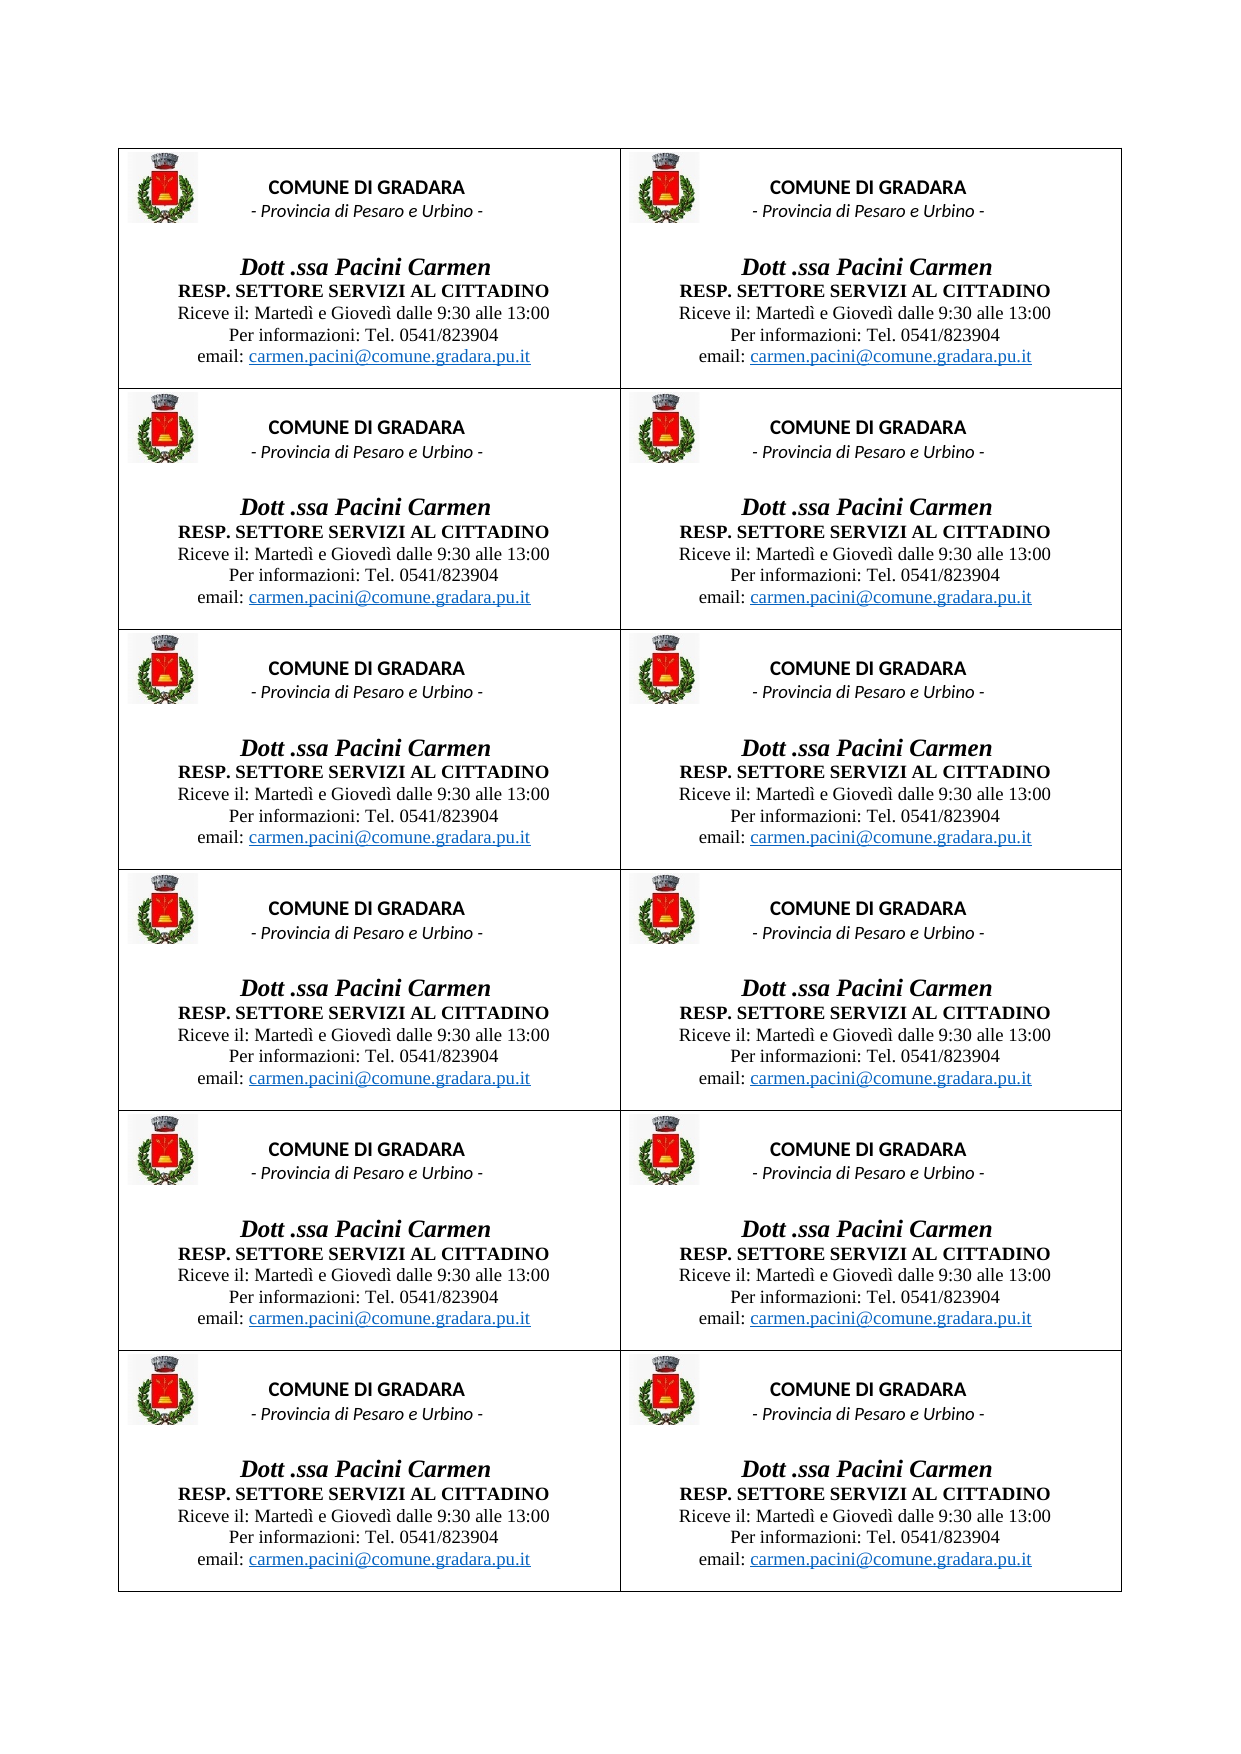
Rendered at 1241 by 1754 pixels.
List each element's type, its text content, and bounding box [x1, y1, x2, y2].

table_cell COMUNE DI GRADARA - Provincia di Pesaro e Urbino - Dott .ssa Pacini Carmen RESP. SETTORE SERVIZI AL CITTADINO Riceve il: Martedì e Giovedì dalle 9:30 alle 13:00 Per informazioni: Tel. 0541/823904 email: carmen.pacini@comune.gradara.pu.it [621, 1351, 1121, 1591]
table_cell COMUNE DI GRADARA - Provincia di Pesaro e Urbino - Dott .ssa Pacini Carmen RESP. SETTORE SERVIZI AL CITTADINO Riceve il: Martedì e Giovedì dalle 9:30 alle 13:00 Per informazioni: Tel. 0541/823904 email: carmen.pacini@comune.gradara.pu.it [621, 1111, 1121, 1350]
table_cell COMUNE DI GRADARA - Provincia di Pesaro e Urbino - Dott .ssa Pacini Carmen RESP. SETTORE SERVIZI AL CITTADINO Riceve il: Martedì e Giovedì dalle 9:30 alle 13:00 Per informazioni: Tel. 0541/823904 email: carmen.pacini@comune.gradara.pu.it [119, 870, 620, 1110]
picture [126, 152, 198, 221]
picture [627, 392, 699, 462]
picture [627, 152, 699, 221]
table_header COMUNE DI GRADARA - Provincia di Pesaro e Urbino - Dott .ssa Pacini Carmen RESP. SETTORE SERVIZI AL CITTADINO Riceve il: Martedì e Giovedì dalle 9:30 alle 13:00 Per informazioni: Tel. 0541/823904 email: carmen.pacini@comune.gradara.pu.it [119, 149, 620, 388]
table_cell COMUNE DI GRADARA - Provincia di Pesaro e Urbino - Dott .ssa Pacini Carmen RESP. SETTORE SERVIZI AL CITTADINO Riceve il: Martedì e Giovedì dalle 9:30 alle 13:00 Per informazioni: Tel. 0541/823904 email: carmen.pacini@comune.gradara.pu.it [621, 389, 1121, 629]
picture [627, 873, 699, 943]
picture [126, 1114, 198, 1183]
picture [627, 633, 699, 702]
picture [126, 1354, 198, 1424]
picture [627, 1354, 699, 1424]
table_cell COMUNE DI GRADARA - Provincia di Pesaro e Urbino - Dott .ssa Pacini Carmen RESP. SETTORE SERVIZI AL CITTADINO Riceve il: Martedì e Giovedì dalle 9:30 alle 13:00 Per informazioni: Tel. 0541/823904 email: carmen.pacini@comune.gradara.pu.it [119, 389, 620, 629]
table_cell COMUNE DI GRADARA - Provincia di Pesaro e Urbino - Dott .ssa Pacini Carmen RESP. SETTORE SERVIZI AL CITTADINO Riceve il: Martedì e Giovedì dalle 9:30 alle 13:00 Per informazioni: Tel. 0541/823904 email: carmen.pacini@comune.gradara.pu.it [119, 1351, 620, 1591]
picture [627, 1114, 699, 1183]
table_cell COMUNE DI GRADARA - Provincia di Pesaro e Urbino - Dott .ssa Pacini Carmen RESP. SETTORE SERVIZI AL CITTADINO Riceve il: Martedì e Giovedì dalle 9:30 alle 13:00 Per informazioni: Tel. 0541/823904 email: carmen.pacini@comune.gradara.pu.it [119, 630, 620, 869]
table_cell COMUNE DI GRADARA - Provincia di Pesaro e Urbino - Dott .ssa Pacini Carmen RESP. SETTORE SERVIZI AL CITTADINO Riceve il: Martedì e Giovedì dalle 9:30 alle 13:00 Per informazioni: Tel. 0541/823904 email: carmen.pacini@comune.gradara.pu.it [621, 870, 1121, 1110]
picture [126, 873, 198, 943]
table_cell COMUNE DI GRADARA - Provincia di Pesaro e Urbino - Dott .ssa Pacini Carmen RESP. SETTORE SERVIZI AL CITTADINO Riceve il: Martedì e Giovedì dalle 9:30 alle 13:00 Per informazioni: Tel. 0541/823904 email: carmen.pacini@comune.gradara.pu.it [621, 630, 1121, 869]
table_cell COMUNE DI GRADARA - Provincia di Pesaro e Urbino - Dott .ssa Pacini Carmen RESP. SETTORE SERVIZI AL CITTADINO Riceve il: Martedì e Giovedì dalle 9:30 alle 13:00 Per informazioni: Tel. 0541/823904 email: carmen.pacini@comune.gradara.pu.it [119, 1111, 620, 1350]
picture [126, 633, 198, 702]
picture [126, 392, 198, 462]
table_header COMUNE DI GRADARA - Provincia di Pesaro e Urbino - Dott .ssa Pacini Carmen RESP. SETTORE SERVIZI AL CITTADINO Riceve il: Martedì e Giovedì dalle 9:30 alle 13:00 Per informazioni: Tel. 0541/823904 email: carmen.pacini@comune.gradara.pu.it [621, 149, 1121, 388]
